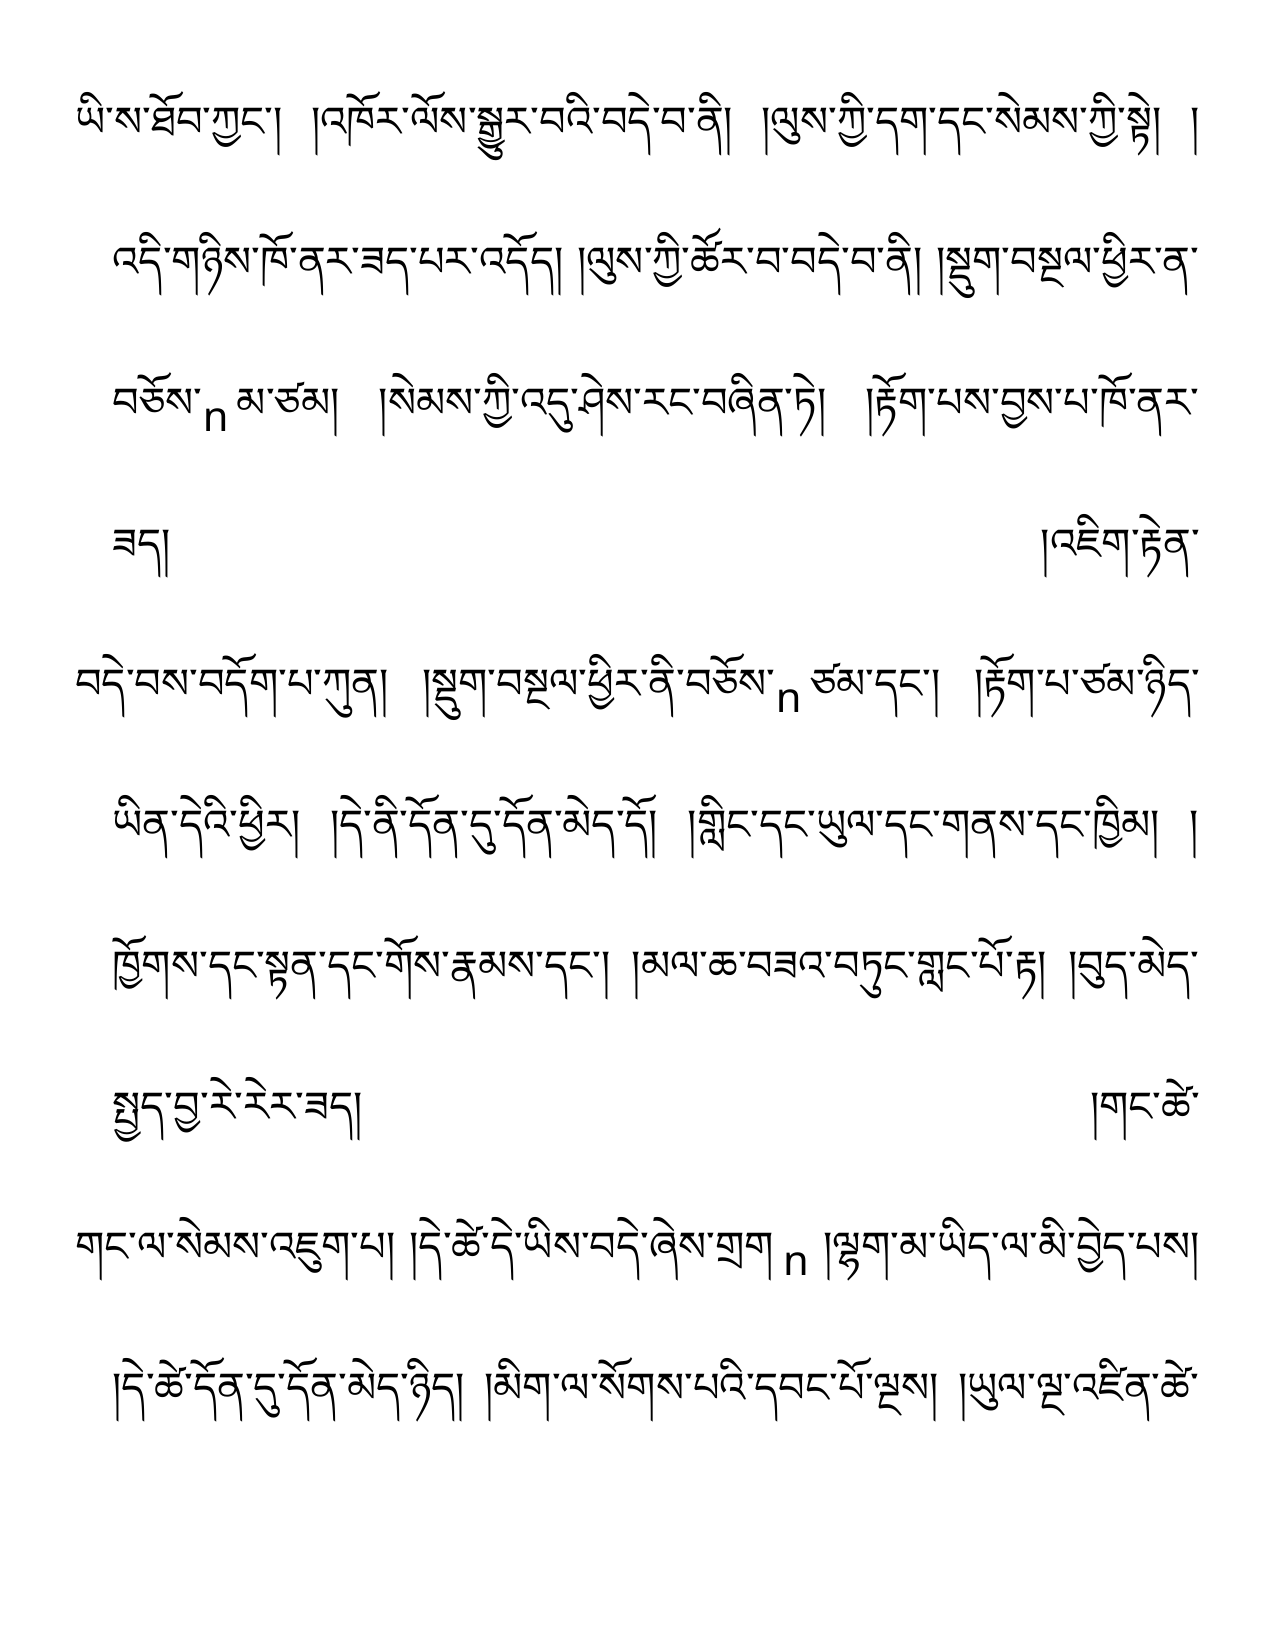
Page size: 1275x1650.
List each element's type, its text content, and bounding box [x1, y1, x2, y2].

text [75, 1201, 1200, 1459]
text ཡི་ས་ཐོབ་ཀྱང༌། །འཁོར་ལོས་སྒྱུར་བའི་བདེ་བ་ནི། །ལུས་ཀྱི་དག་དང་སེམས་ཀྱི་སྟེ། །འདི་གཉིས་ཁོ་ནར་ཟད་པར་འདོད། །ལུས་ཀྱི་ཚོར་བ་བདེ་བ་ནི། །སྡུག་བསྔལ་ཕྱིར་ན་བཅོས་nམ་ཙམ། །སེམས་ཀྱི་འདུ་ཤེས་རང་བཞིན་ཏེ། །རྟོག་པས་བྱས་པ་ཁོ་ནར་ཟད། །འཇིག་རྟེན་ [75, 75, 1200, 614]
text བདེ་བས་བདོག་པ་ཀུན། །སྡུག་བསྔལ་ཕྱིར་ནི་བཅོས་nཙམ་དང༌། །རྟོག་པ་ཙམ་ཉིད་ཡིན་དེའི་ཕྱིར། །དེ་ནི་དོན་དུ་དོན་མེད་དོ། །གླིང་དང་ཡུལ་དང་གནས་དང་ཁྱིམ། །ཁྱོགས་དང་སྟན་དང་གོས་རྣམས་དང༌། །མལ་ཆ་བཟའ་བཏུང་གླང་པོ་རྟ། །བུད་མེད་སྤྱད་བྱ་རེ་རེར་ཟད། །གང་ཚེ་ [75, 638, 1200, 1177]
